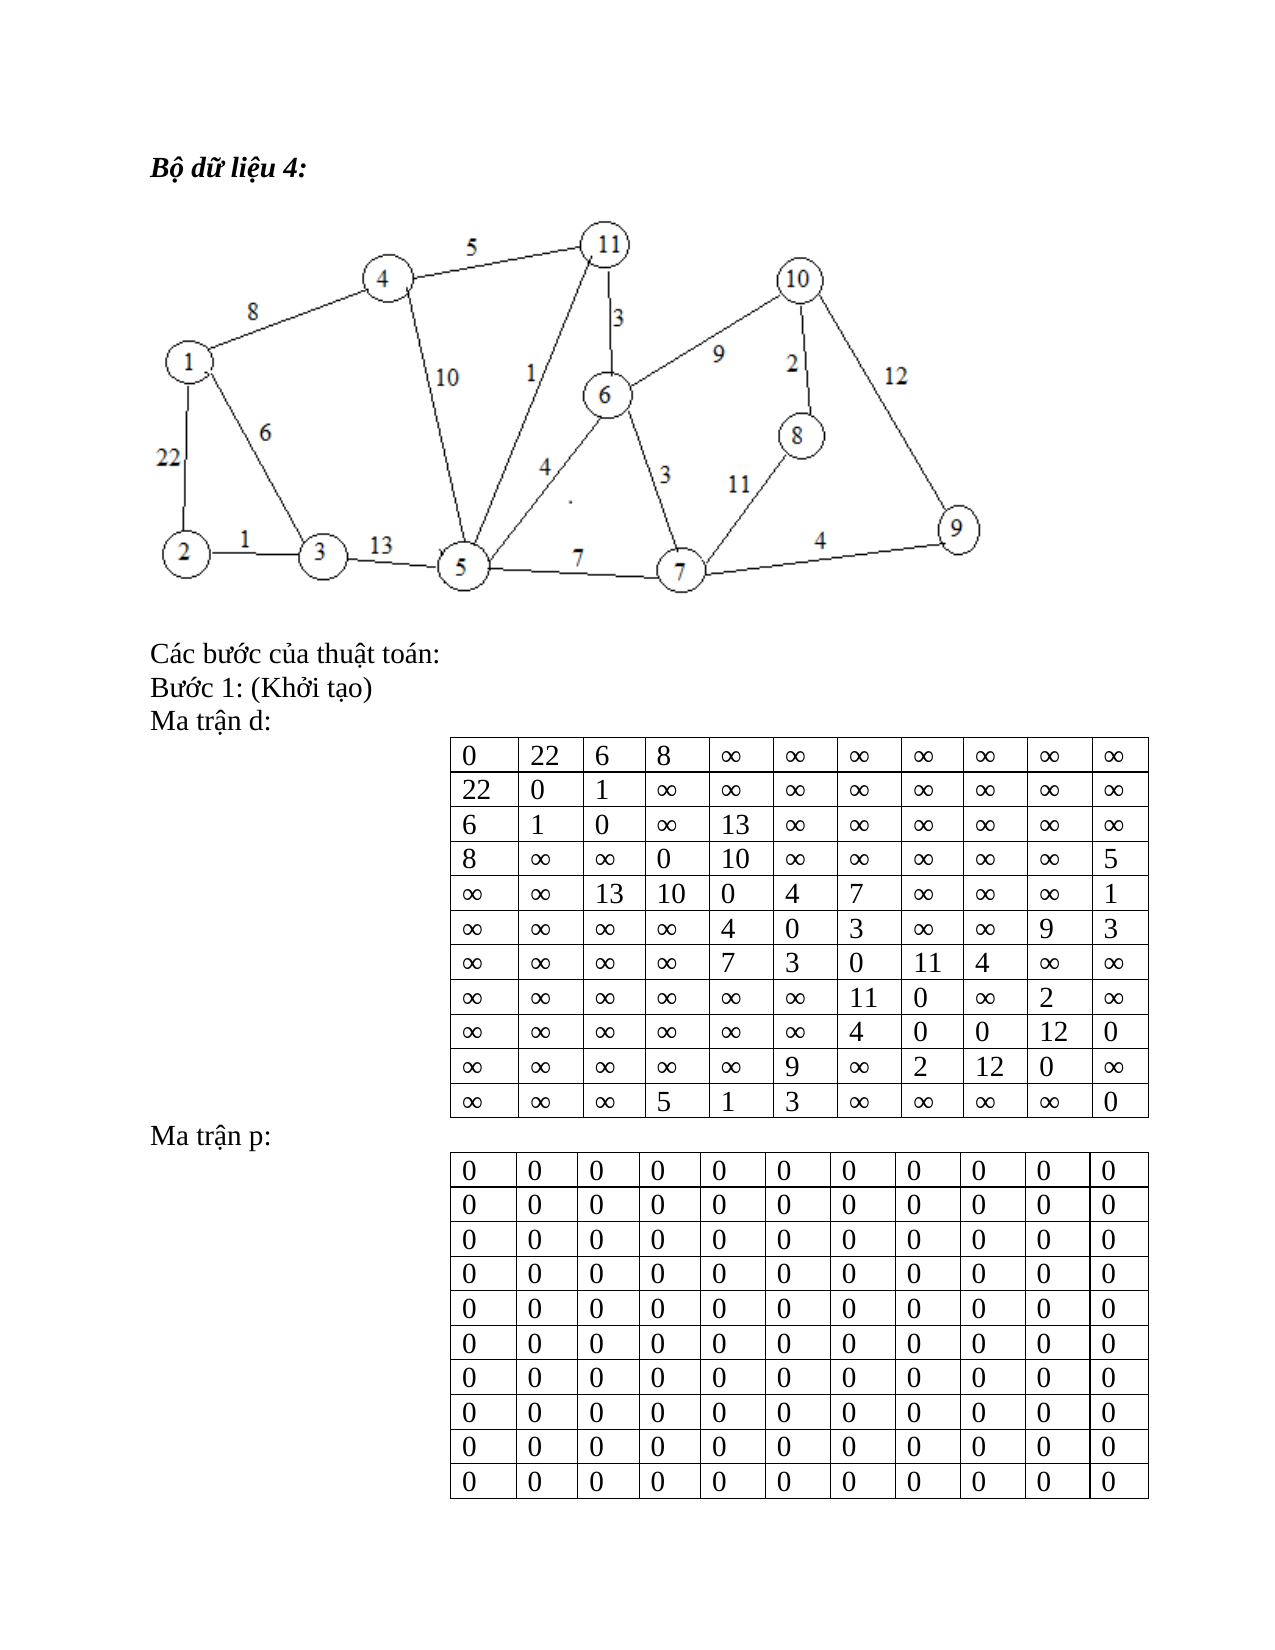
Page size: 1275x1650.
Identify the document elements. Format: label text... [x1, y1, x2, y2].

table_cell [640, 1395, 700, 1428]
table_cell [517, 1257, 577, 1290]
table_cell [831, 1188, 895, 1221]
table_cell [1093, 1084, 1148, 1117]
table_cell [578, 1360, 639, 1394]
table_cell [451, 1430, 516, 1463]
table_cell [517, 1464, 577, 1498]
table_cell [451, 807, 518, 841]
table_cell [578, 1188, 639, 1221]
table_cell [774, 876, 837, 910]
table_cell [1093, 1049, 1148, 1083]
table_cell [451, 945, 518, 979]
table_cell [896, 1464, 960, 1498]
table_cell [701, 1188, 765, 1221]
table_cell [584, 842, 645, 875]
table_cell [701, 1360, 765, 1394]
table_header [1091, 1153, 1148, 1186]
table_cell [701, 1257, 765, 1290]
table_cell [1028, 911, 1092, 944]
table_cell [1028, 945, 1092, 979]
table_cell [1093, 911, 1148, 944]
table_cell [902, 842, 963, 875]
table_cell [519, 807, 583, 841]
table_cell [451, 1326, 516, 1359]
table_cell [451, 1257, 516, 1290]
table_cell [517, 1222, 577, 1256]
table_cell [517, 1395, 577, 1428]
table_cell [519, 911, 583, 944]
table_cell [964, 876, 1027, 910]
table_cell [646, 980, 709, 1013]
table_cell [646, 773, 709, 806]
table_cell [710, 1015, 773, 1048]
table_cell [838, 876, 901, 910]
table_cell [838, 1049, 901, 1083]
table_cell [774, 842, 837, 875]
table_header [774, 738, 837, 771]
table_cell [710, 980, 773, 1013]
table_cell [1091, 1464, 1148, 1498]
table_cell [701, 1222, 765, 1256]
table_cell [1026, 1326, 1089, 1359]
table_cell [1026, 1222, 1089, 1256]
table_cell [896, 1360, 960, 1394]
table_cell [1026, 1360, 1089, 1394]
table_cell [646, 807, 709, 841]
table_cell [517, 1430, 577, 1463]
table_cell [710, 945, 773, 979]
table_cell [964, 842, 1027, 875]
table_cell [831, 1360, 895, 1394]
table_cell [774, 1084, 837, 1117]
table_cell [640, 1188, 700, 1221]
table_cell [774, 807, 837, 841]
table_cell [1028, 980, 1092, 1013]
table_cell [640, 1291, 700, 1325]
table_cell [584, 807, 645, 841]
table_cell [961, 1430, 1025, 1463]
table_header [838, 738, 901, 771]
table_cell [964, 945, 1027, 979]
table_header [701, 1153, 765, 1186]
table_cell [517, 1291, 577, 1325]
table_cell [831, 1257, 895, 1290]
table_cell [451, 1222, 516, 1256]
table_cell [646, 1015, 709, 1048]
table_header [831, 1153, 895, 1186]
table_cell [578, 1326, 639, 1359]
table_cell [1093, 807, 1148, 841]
text Các bước của thuật toán: [150, 636, 1125, 670]
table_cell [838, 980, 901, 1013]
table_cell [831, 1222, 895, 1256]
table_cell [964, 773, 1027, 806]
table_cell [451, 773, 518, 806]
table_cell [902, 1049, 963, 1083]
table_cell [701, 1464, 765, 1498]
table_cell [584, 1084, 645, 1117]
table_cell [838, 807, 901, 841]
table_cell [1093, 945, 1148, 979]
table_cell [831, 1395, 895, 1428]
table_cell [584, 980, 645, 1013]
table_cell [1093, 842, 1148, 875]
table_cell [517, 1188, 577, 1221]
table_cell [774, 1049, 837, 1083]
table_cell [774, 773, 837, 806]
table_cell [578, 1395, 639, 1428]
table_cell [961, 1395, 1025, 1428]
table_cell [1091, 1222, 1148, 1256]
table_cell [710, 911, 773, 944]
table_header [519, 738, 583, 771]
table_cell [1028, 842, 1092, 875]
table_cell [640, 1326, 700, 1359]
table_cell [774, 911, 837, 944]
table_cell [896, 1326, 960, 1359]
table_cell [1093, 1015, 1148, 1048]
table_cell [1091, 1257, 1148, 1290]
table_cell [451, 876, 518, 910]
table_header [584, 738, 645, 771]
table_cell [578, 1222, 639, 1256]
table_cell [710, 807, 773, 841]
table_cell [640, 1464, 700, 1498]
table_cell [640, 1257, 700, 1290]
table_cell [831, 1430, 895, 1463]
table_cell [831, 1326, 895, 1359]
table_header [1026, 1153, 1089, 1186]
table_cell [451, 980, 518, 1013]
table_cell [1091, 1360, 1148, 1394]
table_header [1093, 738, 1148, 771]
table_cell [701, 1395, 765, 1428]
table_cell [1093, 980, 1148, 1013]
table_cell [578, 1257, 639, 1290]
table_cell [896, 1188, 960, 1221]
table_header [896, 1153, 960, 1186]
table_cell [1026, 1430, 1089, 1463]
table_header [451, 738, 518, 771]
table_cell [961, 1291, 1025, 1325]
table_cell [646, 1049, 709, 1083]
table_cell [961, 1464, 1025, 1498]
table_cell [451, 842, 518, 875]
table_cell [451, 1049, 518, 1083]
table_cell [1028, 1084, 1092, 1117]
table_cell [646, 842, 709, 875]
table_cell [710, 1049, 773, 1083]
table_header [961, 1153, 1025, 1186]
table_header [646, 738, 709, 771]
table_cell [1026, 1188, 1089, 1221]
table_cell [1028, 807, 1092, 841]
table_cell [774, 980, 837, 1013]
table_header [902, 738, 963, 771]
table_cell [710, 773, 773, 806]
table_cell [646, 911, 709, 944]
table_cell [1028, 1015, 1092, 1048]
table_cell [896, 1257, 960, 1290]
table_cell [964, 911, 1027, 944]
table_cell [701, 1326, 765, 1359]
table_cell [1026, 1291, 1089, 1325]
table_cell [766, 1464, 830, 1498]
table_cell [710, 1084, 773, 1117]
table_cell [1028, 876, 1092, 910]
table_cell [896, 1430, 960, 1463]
text Ma trận d: [150, 703, 1125, 737]
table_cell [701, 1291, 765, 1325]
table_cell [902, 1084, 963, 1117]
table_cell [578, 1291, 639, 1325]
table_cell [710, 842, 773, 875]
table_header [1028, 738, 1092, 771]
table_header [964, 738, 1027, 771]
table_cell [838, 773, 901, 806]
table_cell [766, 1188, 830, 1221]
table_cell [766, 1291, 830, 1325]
text Bước 1: (Khởi tạo) [150, 670, 1125, 703]
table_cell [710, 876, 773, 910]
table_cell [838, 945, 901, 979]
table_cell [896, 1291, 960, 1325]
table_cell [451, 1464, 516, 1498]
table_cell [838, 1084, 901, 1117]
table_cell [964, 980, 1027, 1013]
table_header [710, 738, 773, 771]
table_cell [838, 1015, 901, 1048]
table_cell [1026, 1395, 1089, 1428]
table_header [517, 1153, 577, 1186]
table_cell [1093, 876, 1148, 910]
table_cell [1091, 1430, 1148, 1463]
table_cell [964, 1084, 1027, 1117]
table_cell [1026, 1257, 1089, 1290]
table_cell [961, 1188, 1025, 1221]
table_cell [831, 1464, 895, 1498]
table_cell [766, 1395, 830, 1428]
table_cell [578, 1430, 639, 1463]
text Ma trận p: [150, 1118, 1125, 1152]
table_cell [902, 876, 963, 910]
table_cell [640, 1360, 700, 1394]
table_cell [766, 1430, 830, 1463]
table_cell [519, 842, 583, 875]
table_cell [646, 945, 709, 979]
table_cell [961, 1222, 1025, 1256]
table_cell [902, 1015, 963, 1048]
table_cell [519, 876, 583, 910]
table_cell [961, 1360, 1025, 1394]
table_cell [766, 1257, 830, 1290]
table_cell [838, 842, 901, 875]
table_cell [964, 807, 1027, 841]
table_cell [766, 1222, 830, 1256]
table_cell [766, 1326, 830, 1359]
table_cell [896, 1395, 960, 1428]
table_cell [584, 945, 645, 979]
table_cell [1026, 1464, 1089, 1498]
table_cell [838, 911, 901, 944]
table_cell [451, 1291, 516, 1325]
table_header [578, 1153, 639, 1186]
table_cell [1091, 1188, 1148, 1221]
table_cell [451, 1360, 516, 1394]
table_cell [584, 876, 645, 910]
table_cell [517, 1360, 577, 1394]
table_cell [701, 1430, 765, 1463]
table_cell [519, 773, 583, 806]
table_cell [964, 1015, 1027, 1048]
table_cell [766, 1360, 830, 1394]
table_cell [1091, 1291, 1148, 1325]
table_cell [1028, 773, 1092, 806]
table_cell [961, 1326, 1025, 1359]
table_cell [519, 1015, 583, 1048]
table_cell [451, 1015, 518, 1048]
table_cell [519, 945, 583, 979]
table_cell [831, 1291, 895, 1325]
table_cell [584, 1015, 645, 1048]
picture [150, 187, 996, 612]
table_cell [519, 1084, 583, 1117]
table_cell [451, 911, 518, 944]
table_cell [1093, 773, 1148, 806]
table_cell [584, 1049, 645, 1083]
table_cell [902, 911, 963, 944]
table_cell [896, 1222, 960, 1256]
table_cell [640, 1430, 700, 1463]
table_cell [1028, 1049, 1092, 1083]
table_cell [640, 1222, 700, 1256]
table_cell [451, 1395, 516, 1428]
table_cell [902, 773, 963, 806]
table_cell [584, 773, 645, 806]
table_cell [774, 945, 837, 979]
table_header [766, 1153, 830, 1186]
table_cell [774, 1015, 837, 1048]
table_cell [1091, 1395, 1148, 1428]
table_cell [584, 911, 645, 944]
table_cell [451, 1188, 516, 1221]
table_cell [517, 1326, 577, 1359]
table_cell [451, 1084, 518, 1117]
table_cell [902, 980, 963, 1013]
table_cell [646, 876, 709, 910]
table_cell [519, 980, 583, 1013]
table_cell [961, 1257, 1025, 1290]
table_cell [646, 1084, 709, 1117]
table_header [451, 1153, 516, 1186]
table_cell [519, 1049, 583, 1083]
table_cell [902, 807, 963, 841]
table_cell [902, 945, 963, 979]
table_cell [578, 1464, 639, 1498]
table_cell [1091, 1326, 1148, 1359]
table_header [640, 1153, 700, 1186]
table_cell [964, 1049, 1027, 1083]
